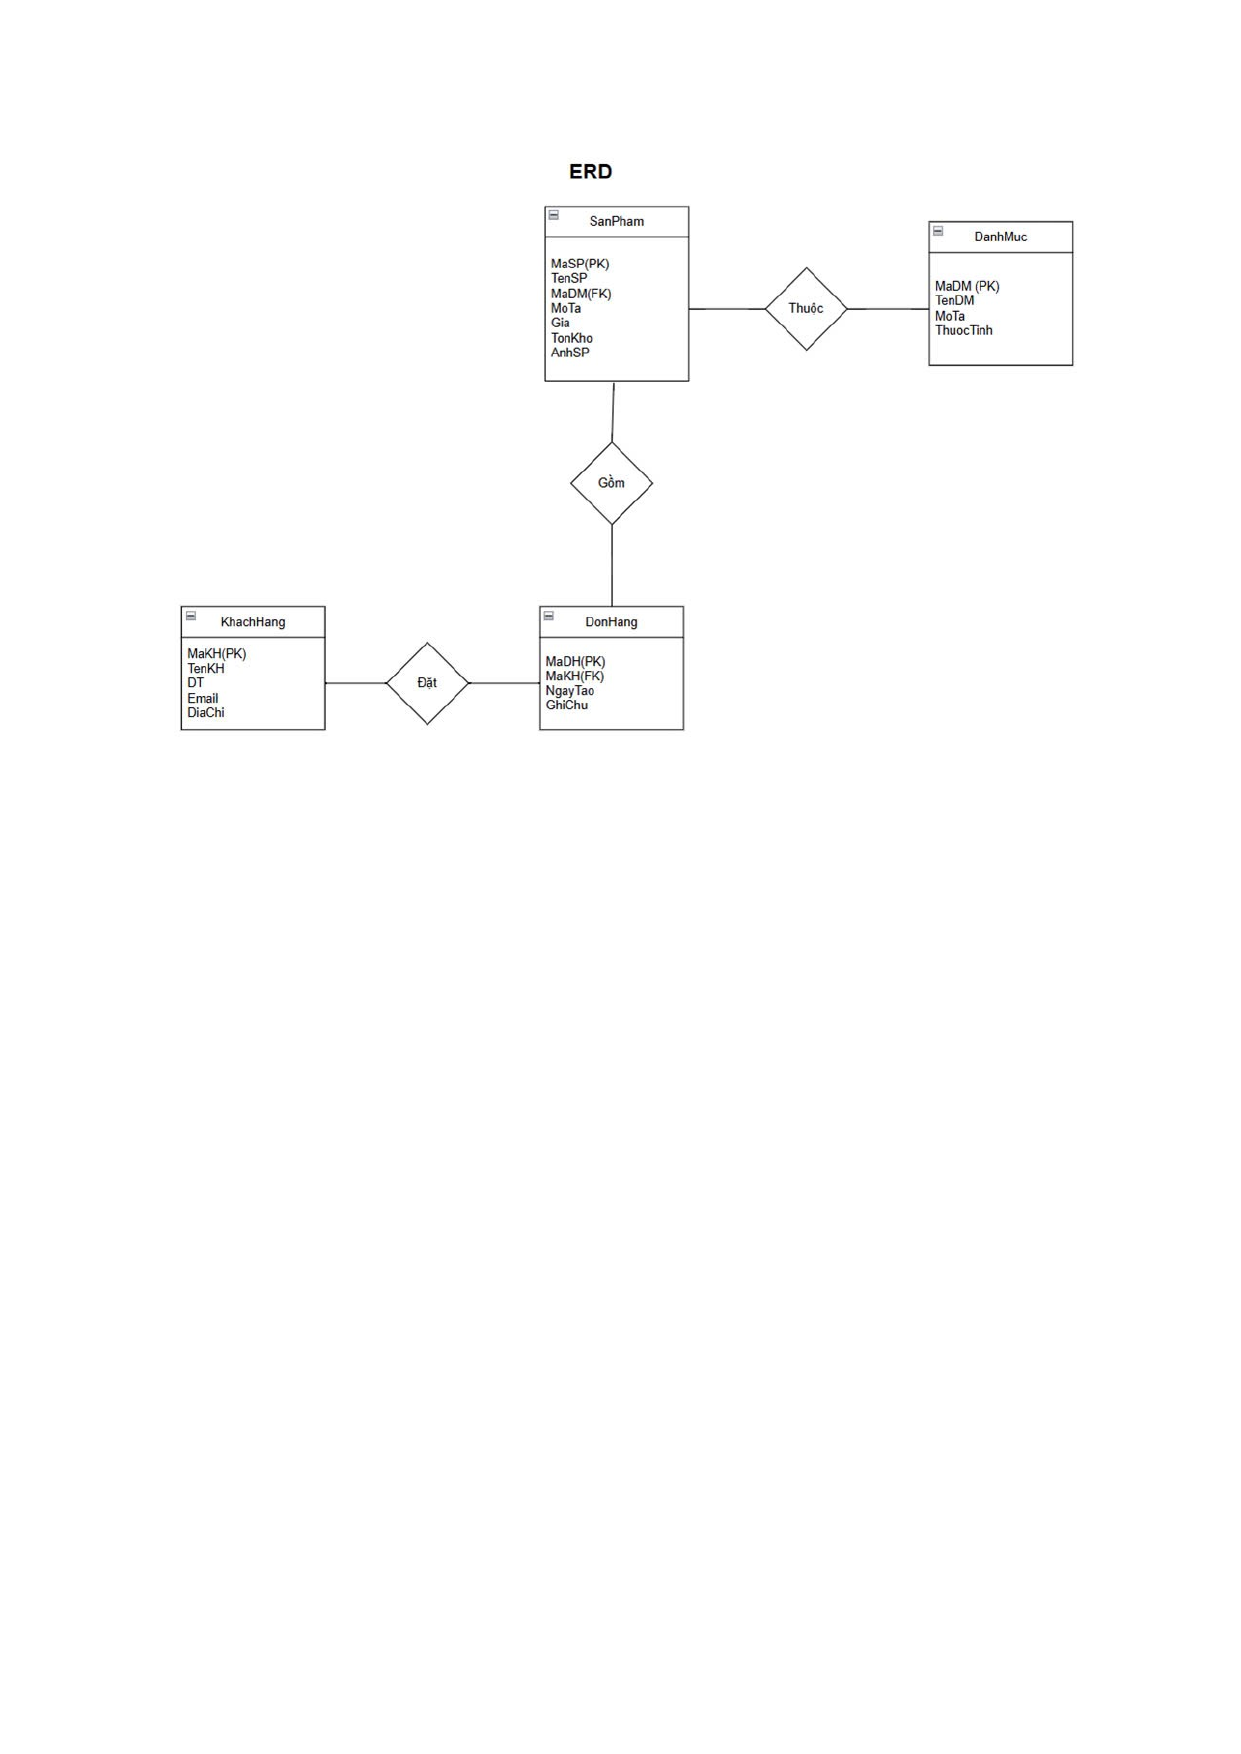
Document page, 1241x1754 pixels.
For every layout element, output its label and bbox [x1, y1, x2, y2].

picture [150, 150, 1091, 764]
